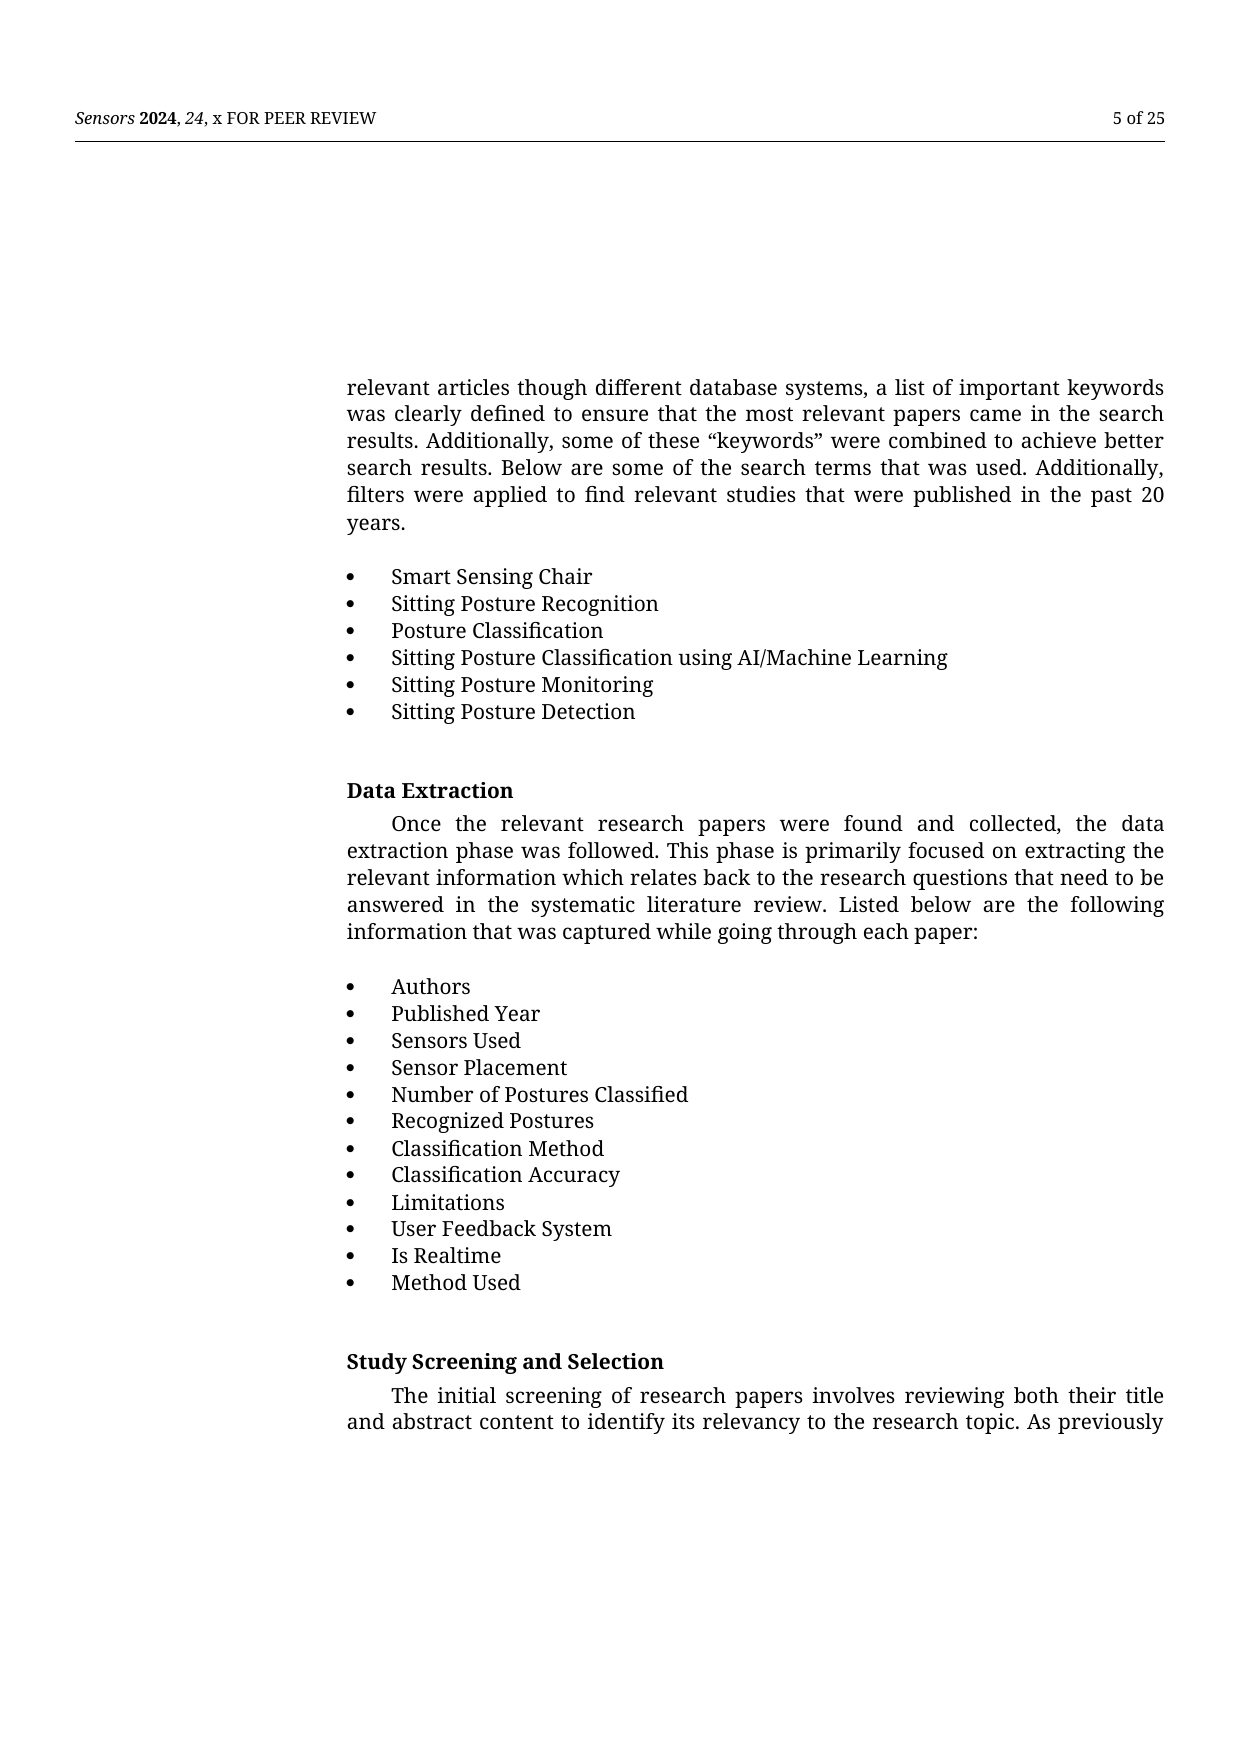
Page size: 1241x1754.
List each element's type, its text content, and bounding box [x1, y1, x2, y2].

text Sitting Posture Monitoring [347, 671, 1165, 698]
text Classification Accuracy [347, 1161, 1165, 1188]
text Limitations [347, 1188, 1165, 1215]
text Published Year [347, 999, 1165, 1026]
text Recognized Postures [347, 1107, 1165, 1134]
text Sitting Posture Detection [347, 698, 1165, 725]
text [347, 1381, 1165, 1436]
subtitle Data Extraction [347, 777, 1165, 804]
text Method Used [347, 1269, 1165, 1296]
text User Feedback System [347, 1215, 1165, 1242]
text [347, 374, 1165, 536]
text Once the relevant research papers were found and collected, the data extraction phase was followed. This phase is primarily focused on extracting the relevant information which relates back to the research questions that need to be answered in the systematic literature review. Listed below are the following information that was captured while going through each paper: [347, 810, 1165, 946]
text Smart Sensing Chair [347, 563, 1165, 590]
text Posture Classification [347, 617, 1165, 644]
text Sensor Placement [347, 1053, 1165, 1080]
text Number of Postures Classified [347, 1080, 1165, 1107]
text Sitting Posture Recognition [347, 590, 1165, 617]
subtitle Study Screening and Selection [347, 1348, 1165, 1375]
text Classification Method [347, 1134, 1165, 1161]
text Sensors Used [347, 1026, 1165, 1053]
text Authors [347, 972, 1165, 999]
text Is Realtime [347, 1242, 1165, 1269]
text Sitting Posture Classification using AI/Machine Learning [347, 644, 1165, 671]
